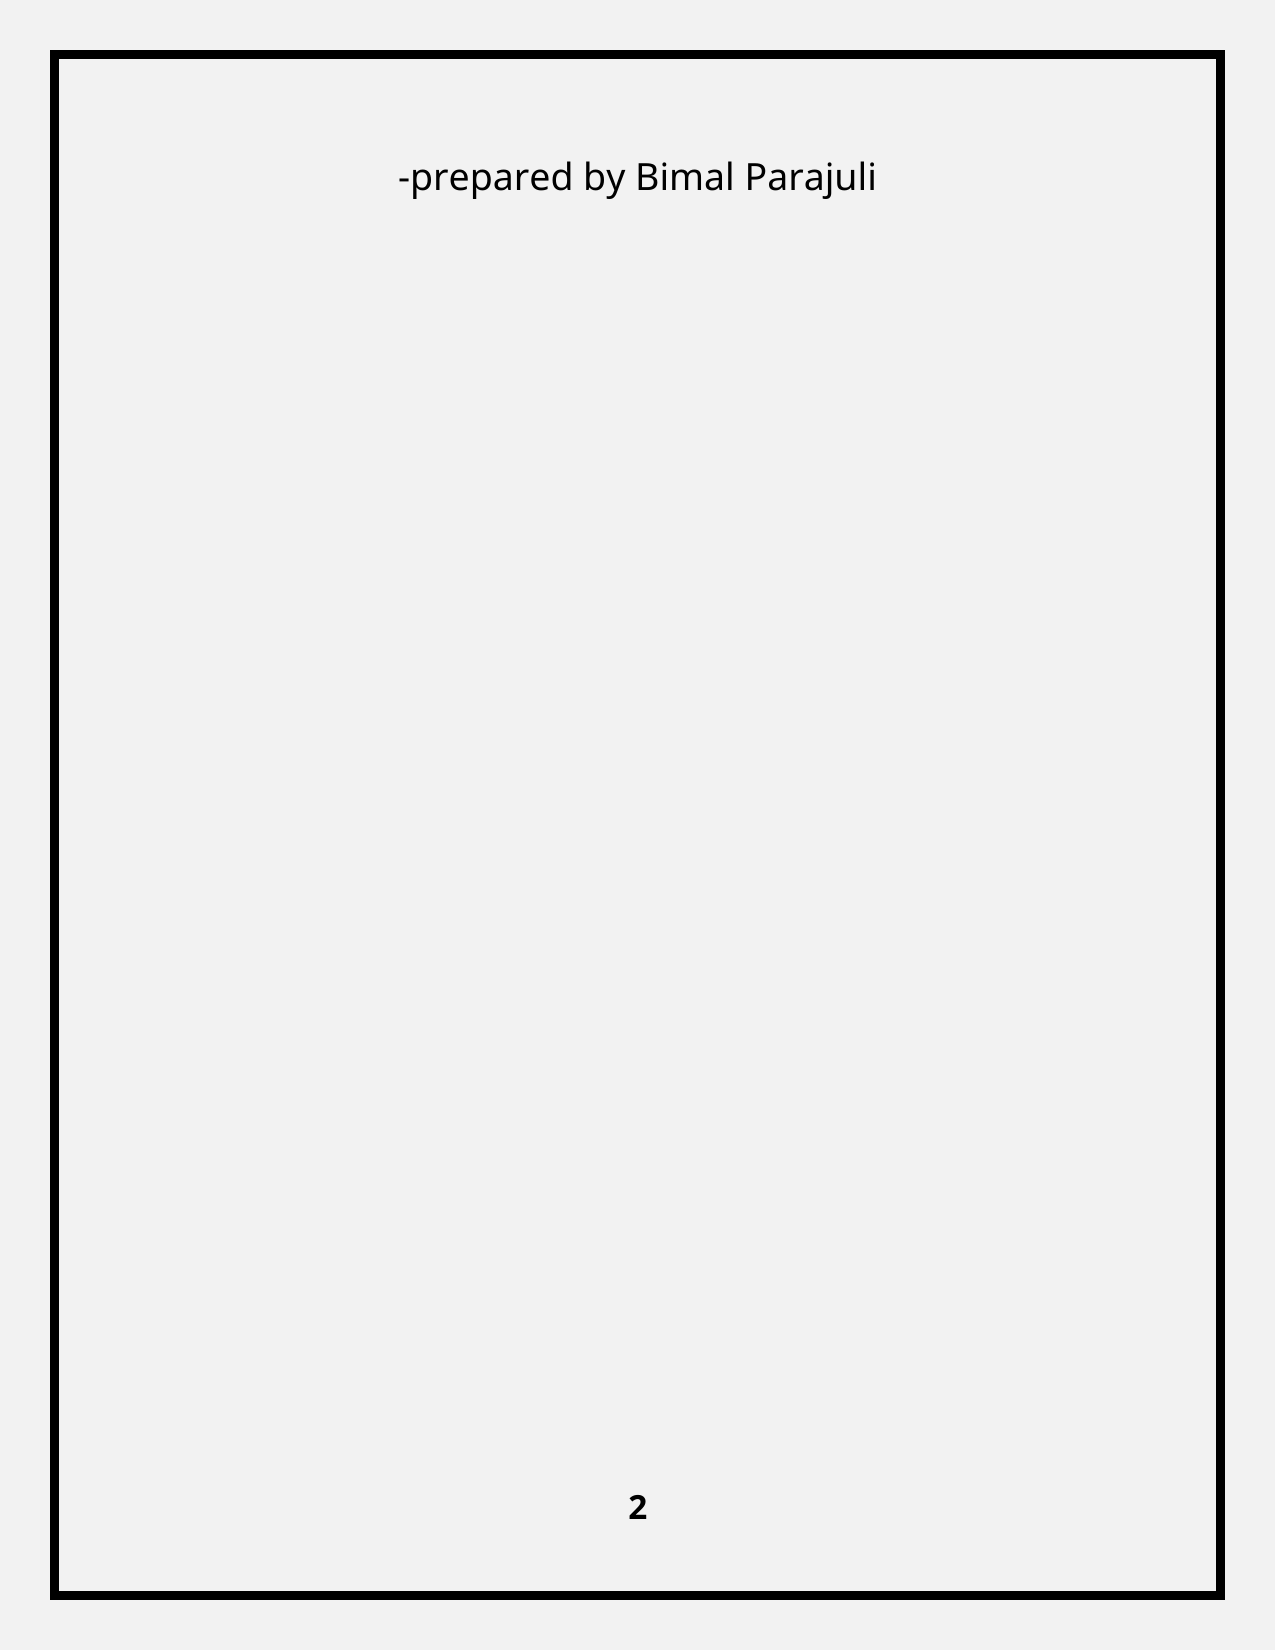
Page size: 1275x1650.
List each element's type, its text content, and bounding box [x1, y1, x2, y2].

text -prepared by Bimal Parajuli [150, 150, 1125, 201]
